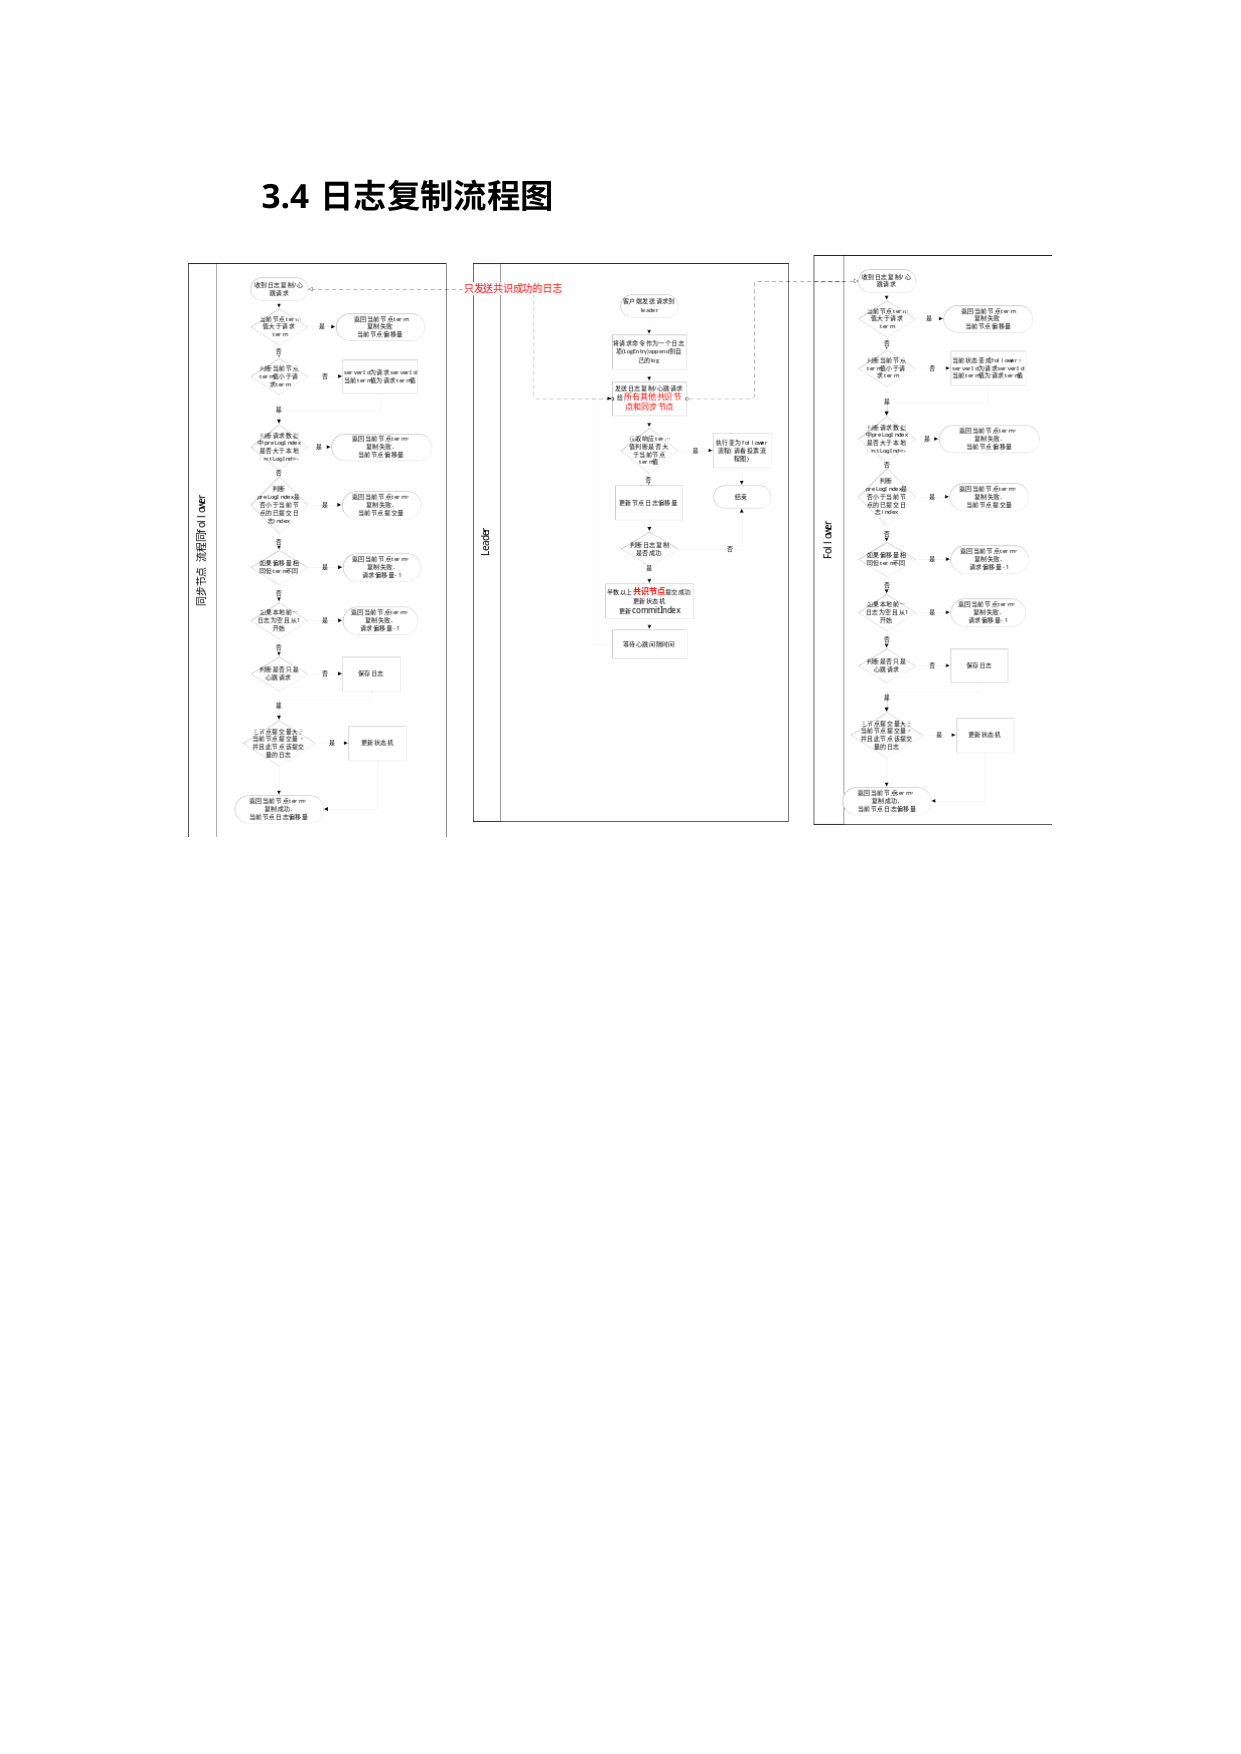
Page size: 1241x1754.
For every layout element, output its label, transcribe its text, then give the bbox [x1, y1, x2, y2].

subtitle 日志复制流程图 [261, 162, 1053, 227]
